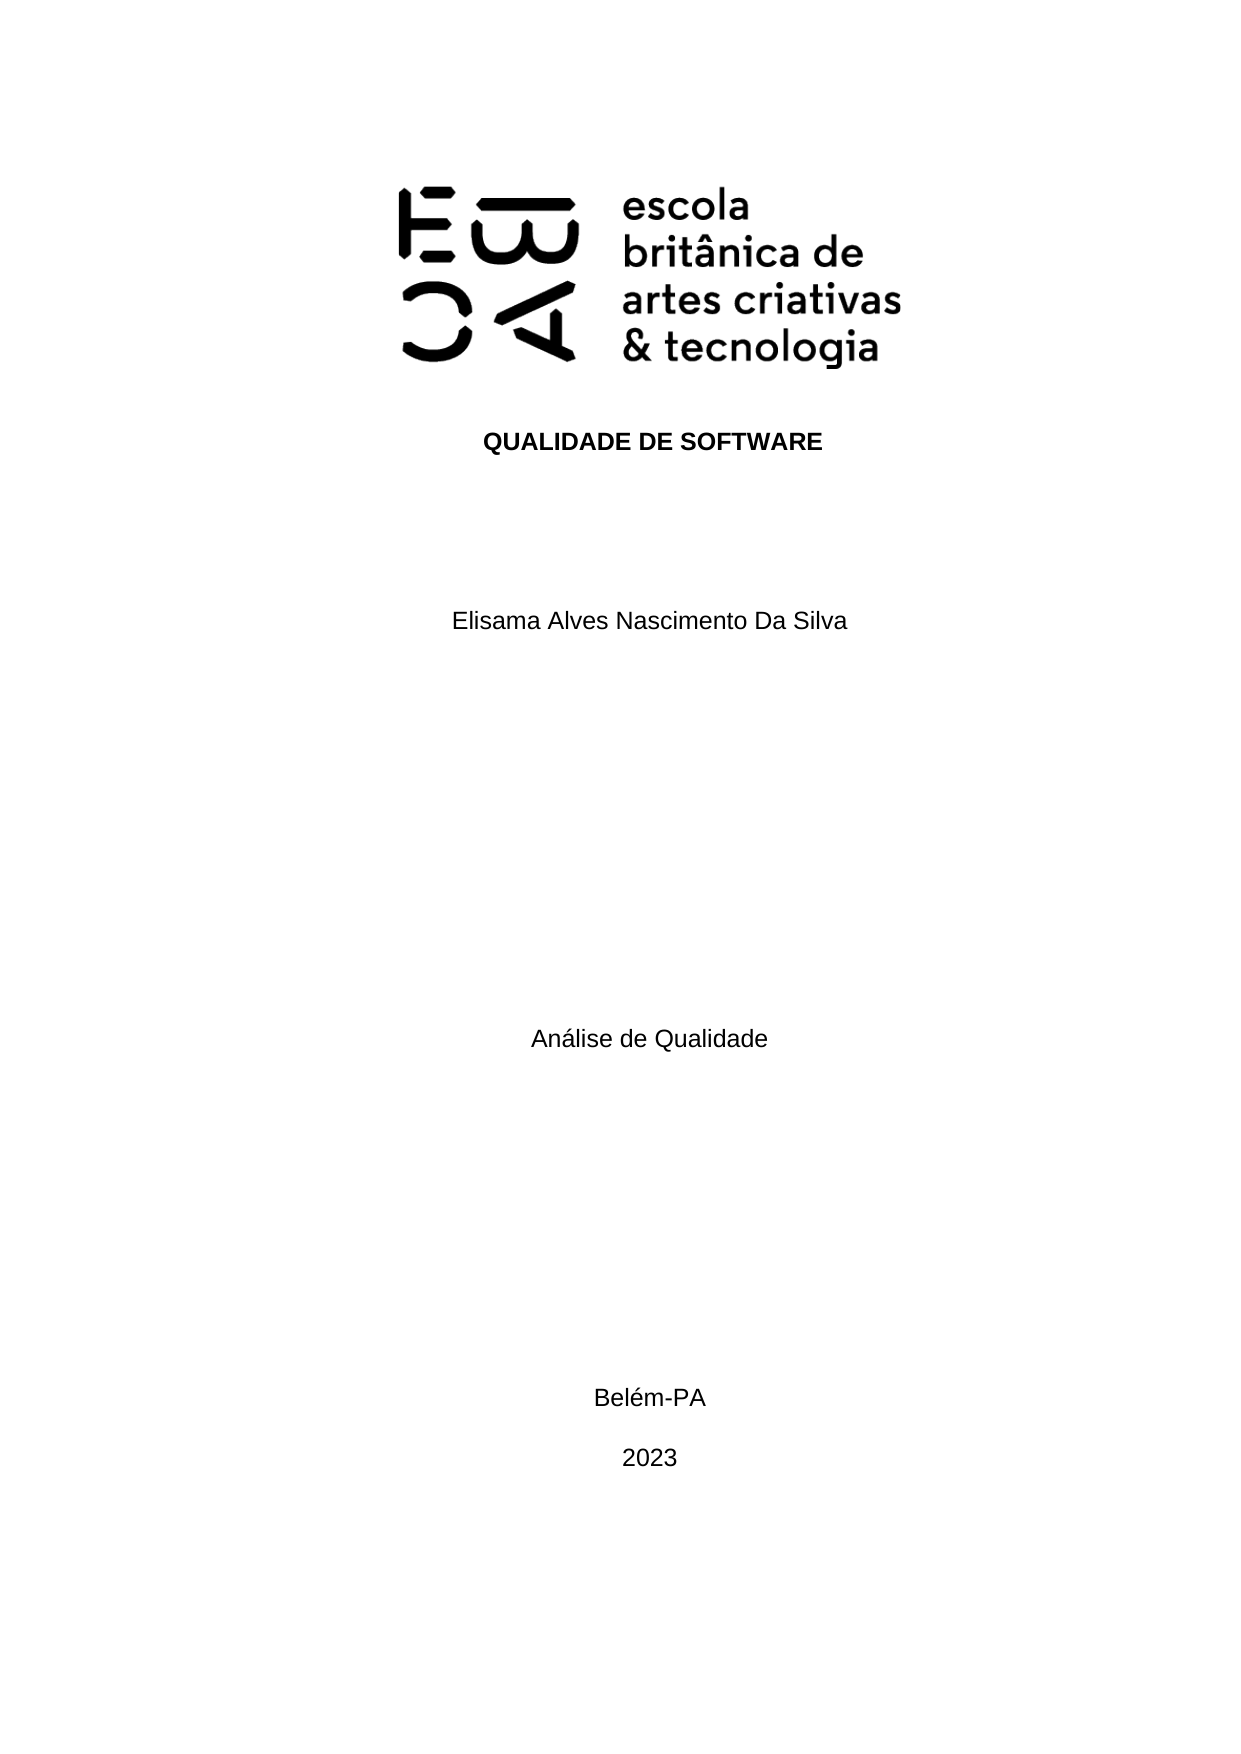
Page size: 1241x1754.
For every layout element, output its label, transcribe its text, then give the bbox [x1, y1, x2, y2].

text 2023 [177, 1443, 1122, 1472]
picture [398, 177, 901, 369]
text Elisama Alves Nascimento Da Silva [177, 606, 1122, 635]
text Análise de Qualidade [177, 1024, 1122, 1053]
text QUALIDADE DE SOFTWARE [177, 427, 1122, 455]
text Belém-PA [177, 1383, 1122, 1412]
